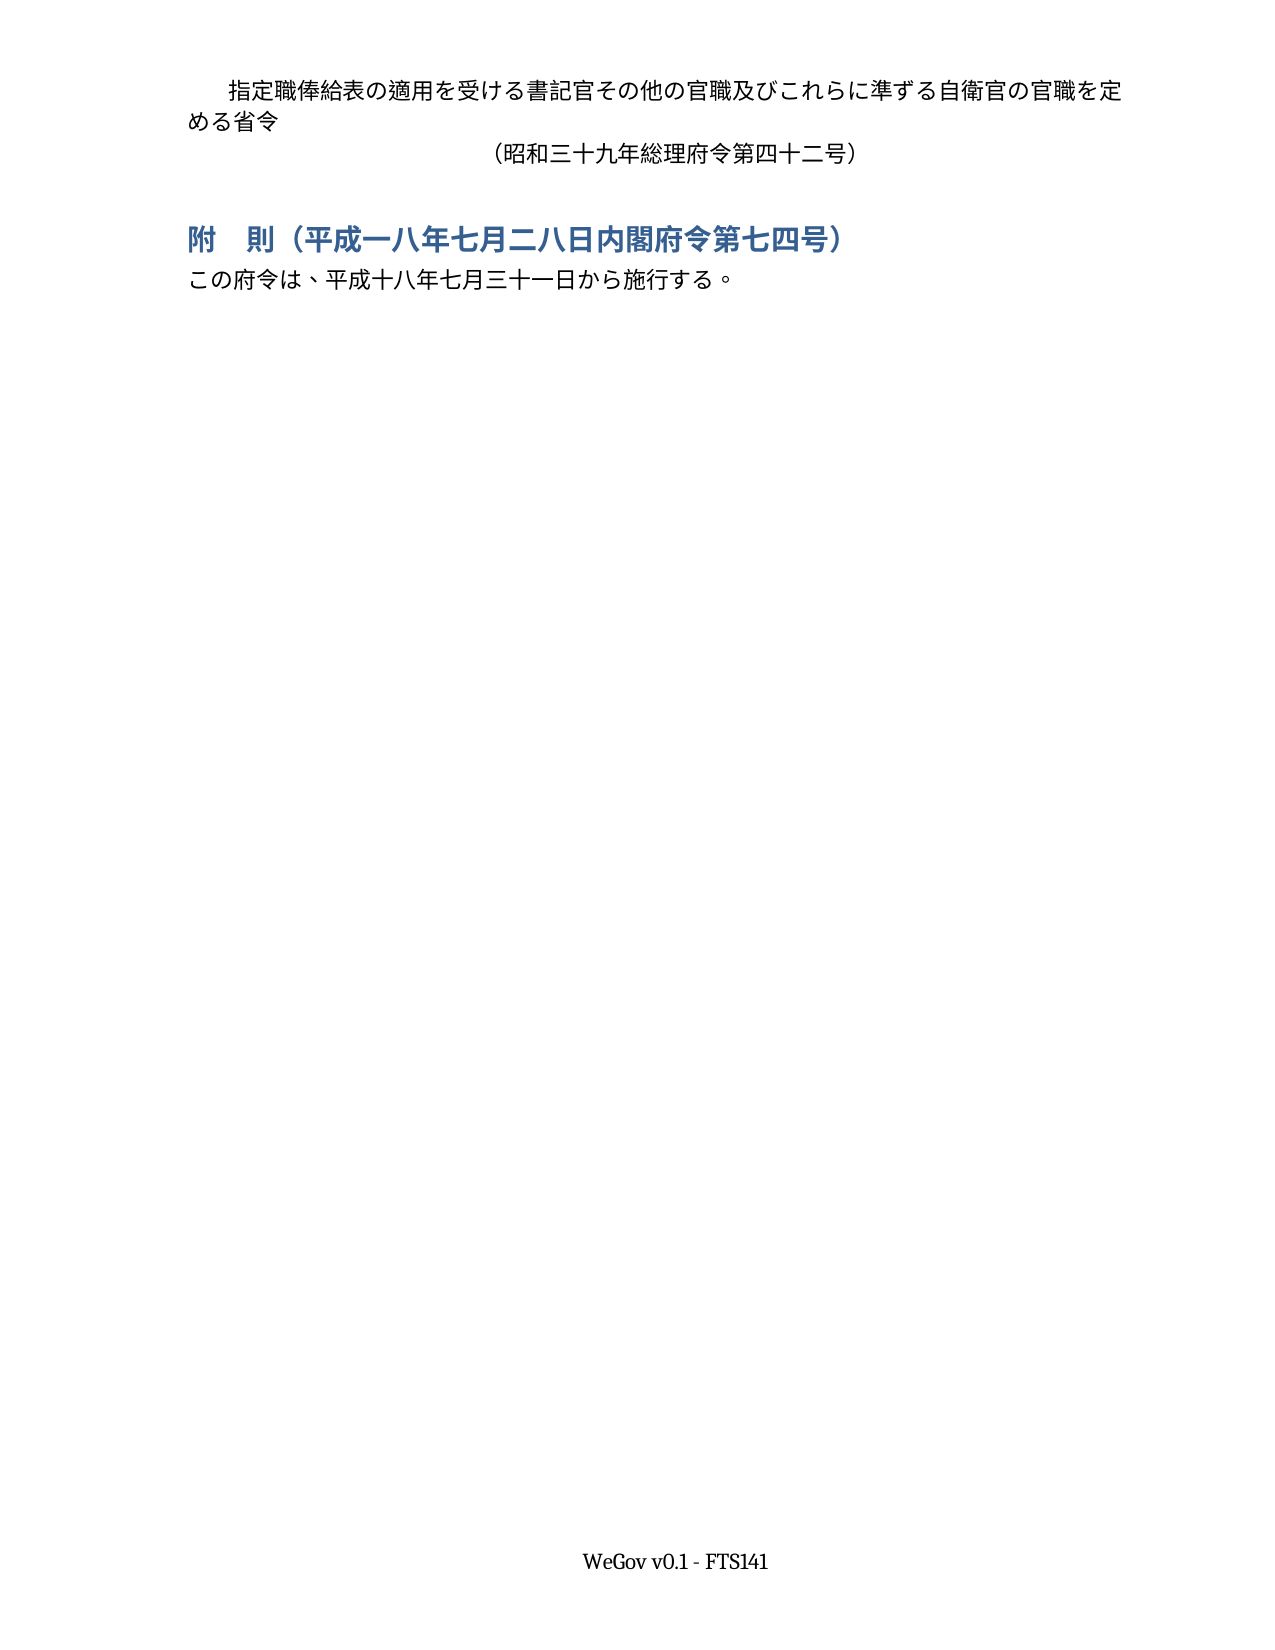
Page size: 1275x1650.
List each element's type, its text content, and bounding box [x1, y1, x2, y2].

text この府令は、平成十八年七月三十一日から施行する。 [187, 264, 1087, 296]
subtitle 附 則（平成一八年七月二八日内閣府令第七四号） [187, 219, 1087, 258]
